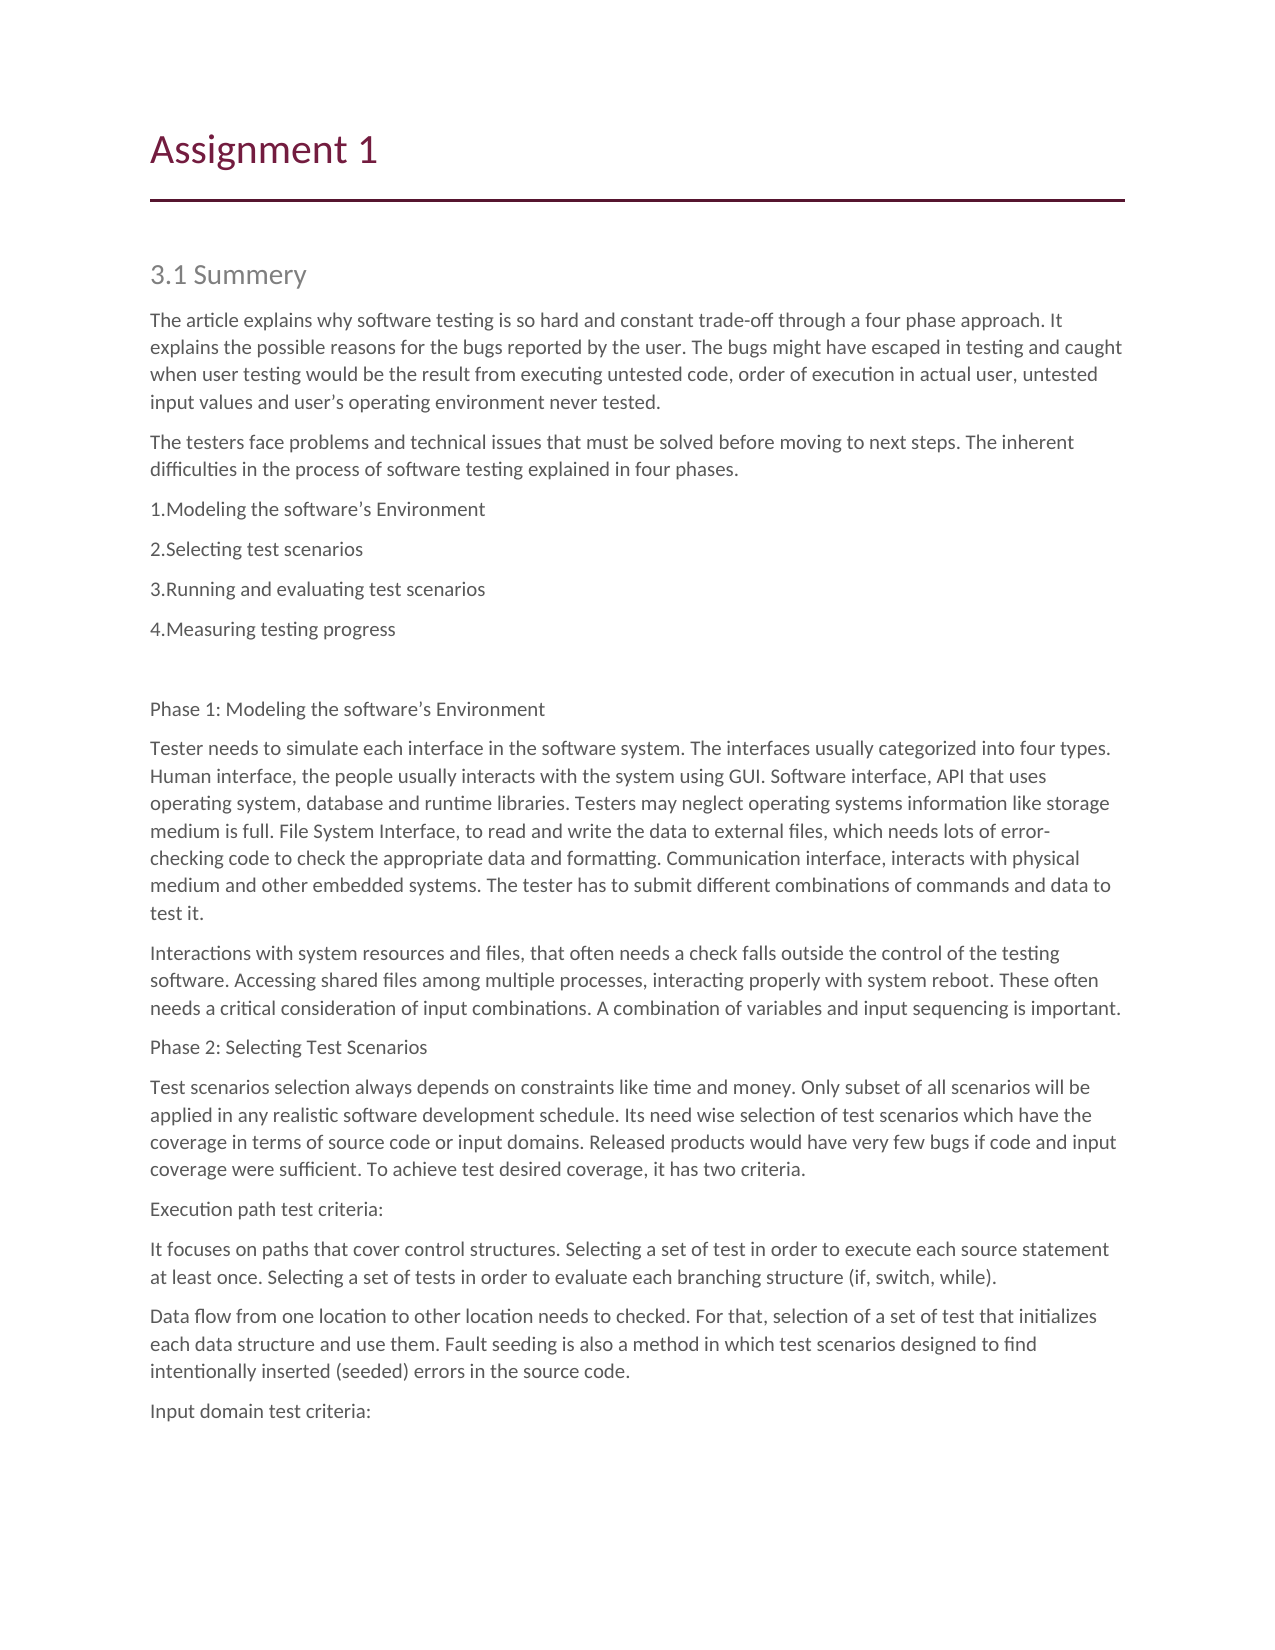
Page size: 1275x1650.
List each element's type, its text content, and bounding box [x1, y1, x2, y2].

subtitle 3.1 Summery [150, 256, 1125, 292]
text 3.Running and evaluating test scenarios [150, 576, 1125, 601]
text 4.Measuring testing progress [150, 616, 1125, 641]
text The article explains why software testing is so hard and constant trade-off through a four phase approach. It explains the possible reasons for the bugs reported by the user. The bugs might have escaped in testing and caught when user testing would be the result from executing untested code, order of execution in actual user, untested input values and user’s operating environment never tested. [150, 307, 1125, 414]
text 1.Modeling the software’s Environment [150, 496, 1125, 522]
text Input domain test criteria: [150, 1398, 1125, 1424]
text Execution path test criteria: [150, 1197, 1125, 1222]
text Phase 2: Selecting Test Scenarios [150, 1034, 1125, 1060]
text Tester needs to simulate each interface in the software system. The interfaces usually categorized into four types. Human interface, the people usually interacts with the system using GUI. Software interface, API that uses operating system, database and runtime libraries. Testers may neglect operating systems information like storage medium is full. File System Interface, to read and write the data to external files, which needs lots of error-checking code to check the appropriate data and formatting. Communication interface, interacts with physical medium and other embedded systems. The tester has to submit different combinations of commands and data to test it. [150, 736, 1125, 925]
text Phase 1: Modeling the software’s Environment [150, 696, 1125, 721]
text Data flow from one location to other location needs to checked. For that, selection of a set of test that initializes each data structure and use them. Fault seeding is also a method in which test scenarios designed to find intentionally inserted (seeded) errors in the source code. [150, 1304, 1125, 1384]
text Interactions with system resources and files, that often needs a check falls outside the control of the testing software. Accessing shared files among multiple processes, interacting properly with system reboot. These often needs a critical consideration of input combinations. A combination of variables and input sequencing is important. [150, 940, 1125, 1020]
subtitle Assignment 1 [150, 123, 1125, 199]
text 2.Selecting test scenarios [150, 536, 1125, 562]
text Test scenarios selection always depends on constraints like time and money. Only subset of all scenarios will be applied in any realistic software development schedule. Its need wise selection of test scenarios which have the coverage in terms of source code or input domains. Released products would have very few bugs if code and input coverage were sufficient. To achieve test desired coverage, it has two criteria. [150, 1074, 1125, 1182]
text It focuses on paths that cover control structures. Selecting a set of test in order to execute each source statement at least once. Selecting a set of tests in order to evaluate each branching structure (if, switch, while). [150, 1236, 1125, 1289]
text The testers face problems and technical issues that must be solved before moving to next steps. The inherent difficulties in the process of software testing explained in four phases. [150, 429, 1125, 482]
